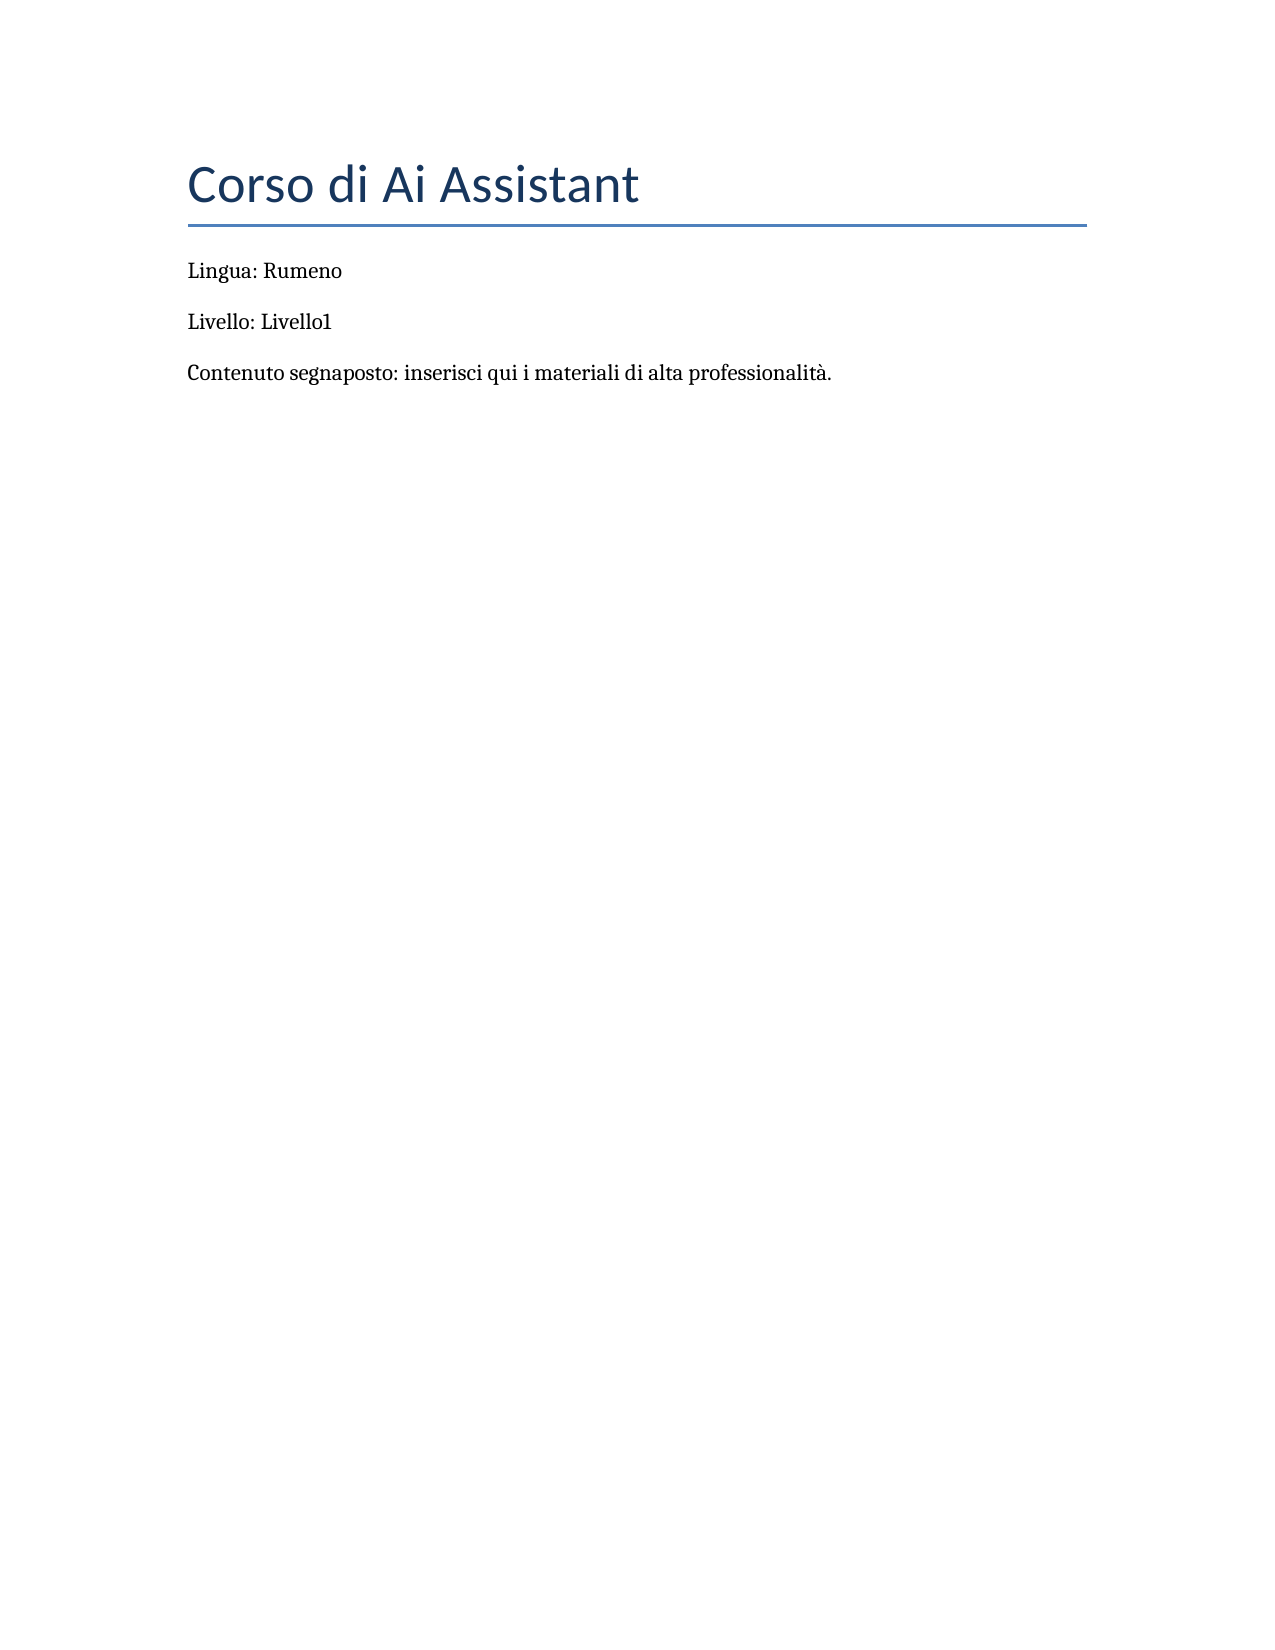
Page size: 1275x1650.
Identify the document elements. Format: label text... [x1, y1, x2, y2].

text Contenuto segnaposto: inserisci qui i materiali di alta professionalità. [187, 360, 1087, 386]
text Lingua: Rumeno [187, 258, 1087, 284]
title Corso di Ai Assistant [187, 150, 1087, 227]
text Livello: Livello1 [187, 309, 1087, 335]
